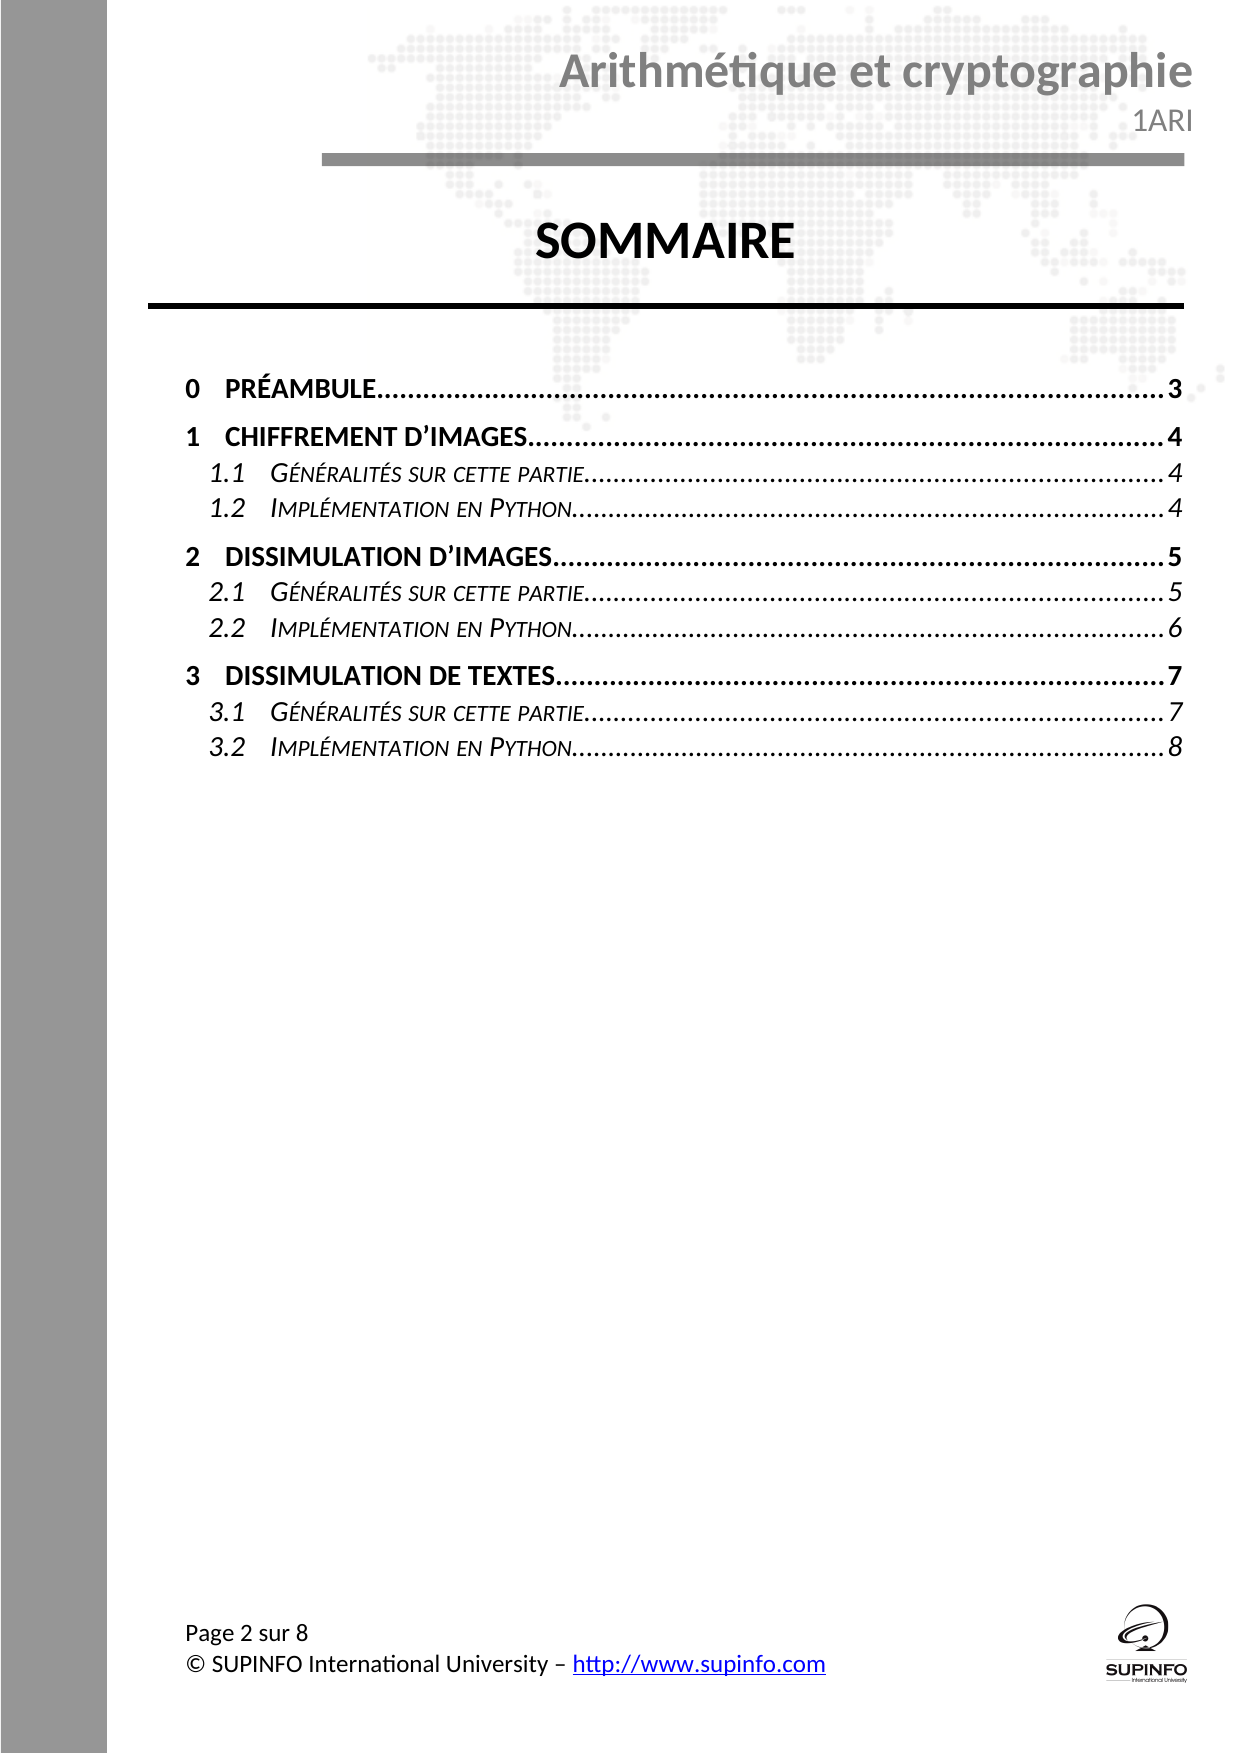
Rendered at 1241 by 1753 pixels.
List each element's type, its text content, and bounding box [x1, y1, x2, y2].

picture [1101, 1602, 1193, 1684]
text 1.2 Implémentation en Python 4 [171, 489, 1184, 525]
text 1 Chiffrement d’images 4 [148, 418, 1184, 454]
title SOMMAIRE [148, 206, 1184, 303]
text 0 Préambule 3 [148, 370, 1184, 406]
text 3.1 Généralités sur cette partie 7 [171, 693, 1184, 728]
text 2.1 Généralités sur cette partie 5 [171, 573, 1184, 609]
text 2.2 Implémentation en Python 6 [171, 609, 1184, 644]
text 3.2 Implémentation en Python 8 [171, 728, 1184, 764]
text 2 DISSIMULATION D’IMAGES 5 [148, 538, 1184, 573]
text 3 DISSIMULATION DE TEXTES 7 [148, 657, 1184, 693]
picture [366, 3, 1231, 450]
text 1.1 Généralités sur cette partie 4 [171, 454, 1184, 489]
